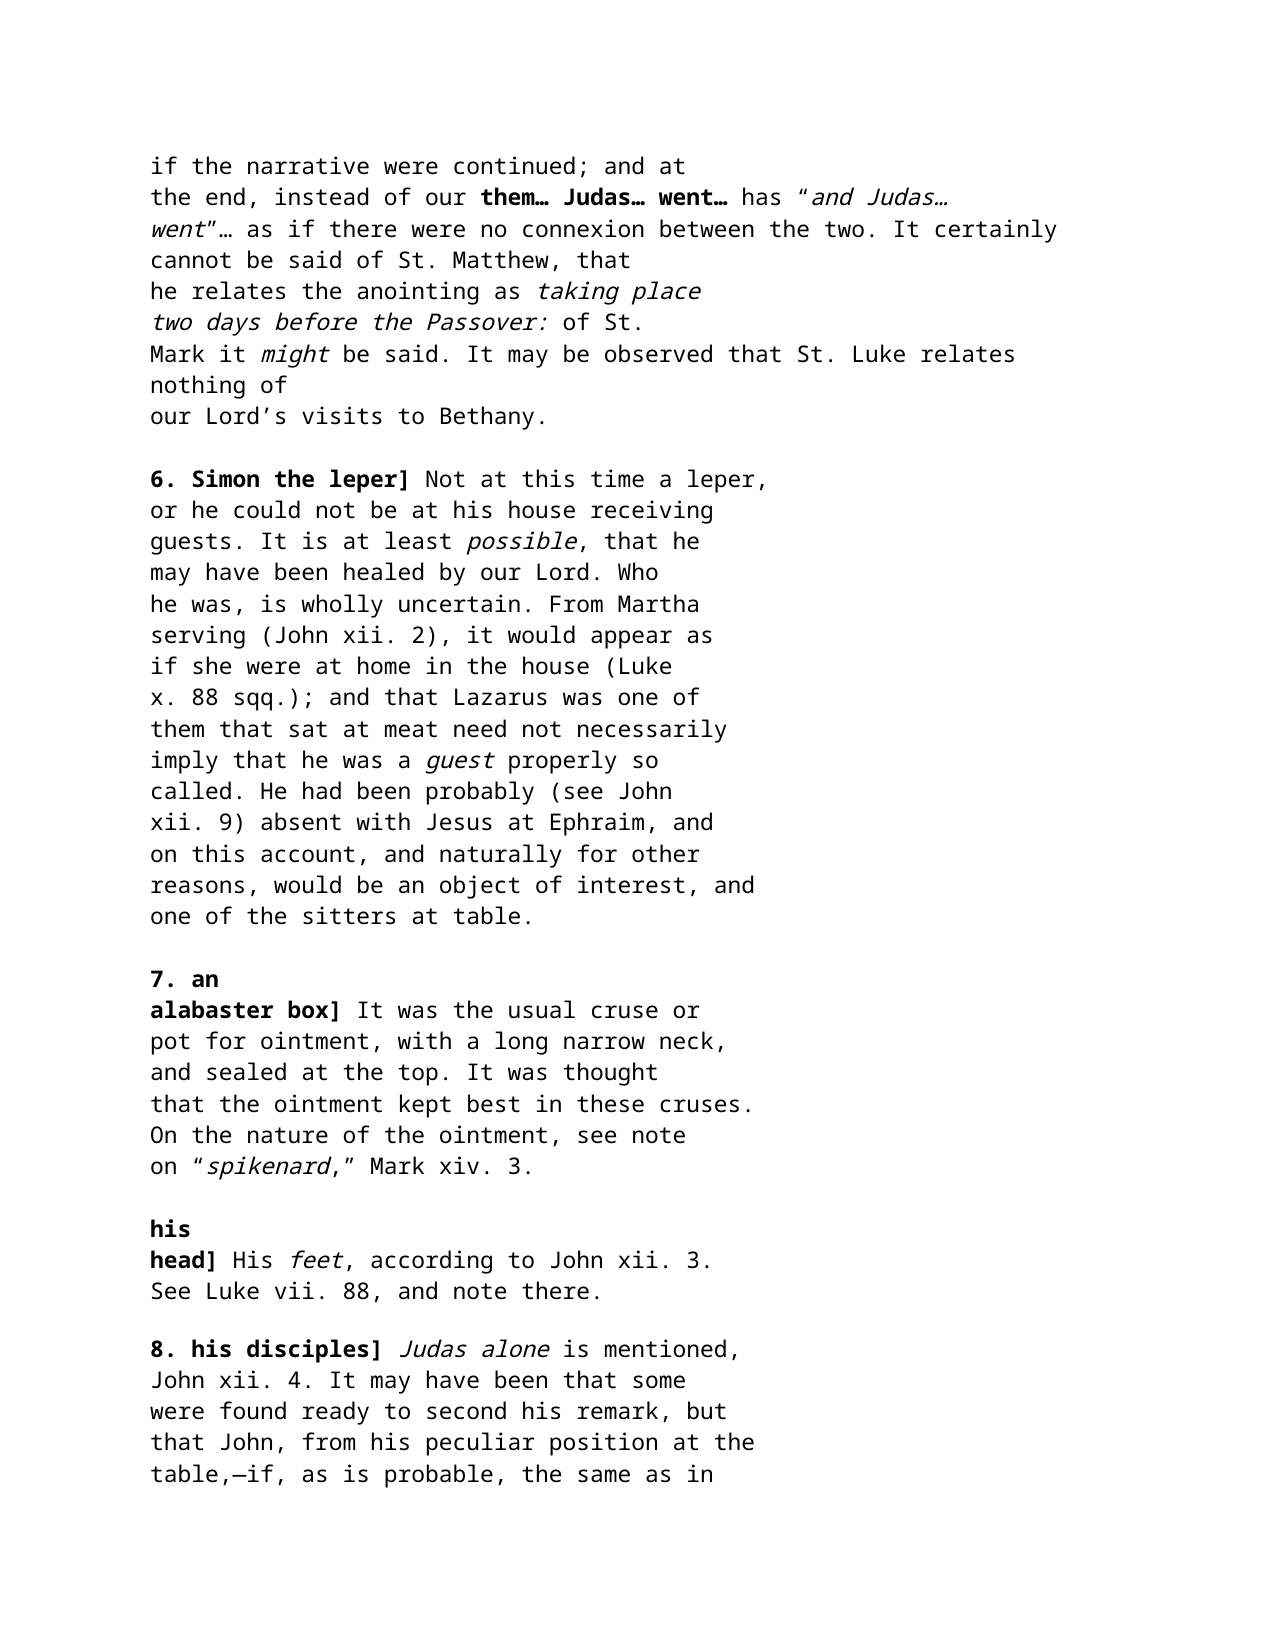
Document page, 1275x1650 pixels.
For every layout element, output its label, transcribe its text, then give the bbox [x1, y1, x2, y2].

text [150, 1333, 1125, 1489]
text his head] His feet, according to John xii. 3. See Luke vii. 88, and note there. [150, 1212, 1125, 1333]
text if the narrative were continued; and at the end, instead of our them… Judas… went… has “and Judas… went”… as if there were no connexion between the two. It certainly cannot be said of St. Matthew, that he relates the anointing as taking place two days before the Passover: of St. Mark it might be said. It may be observed that St. Luke relates nothing of our Lord’s visits to Bethany. [150, 150, 1125, 431]
text 6. Simon the leper] Not at this time a leper, or he could not be at his house receiving guests. It is at least possible, that he may have been healed by our Lord. Who he was, is wholly uncertain. From Martha serving (John xii. 2), it would appear as if she were at home in the house (Luke x. 88 sqq.); and that Lazarus was one of them that sat at meat need not necessarily imply that he was a guest properly so called. He had been probably (see John xii. 9) absent with Jesus at Ephraim, and on this account, and naturally for other reasons, would be an object of interest, and one of the sitters at table. [150, 462, 1125, 931]
text 7. an alabaster box] It was the usual cruse or pot for ointment, with a long narrow neck, and sealed at the top. It was thought that the ointment kept best in these cruses. On the nature of the ointment, see note on “spikenard,” Mark xiv. 3. [150, 962, 1125, 1181]
